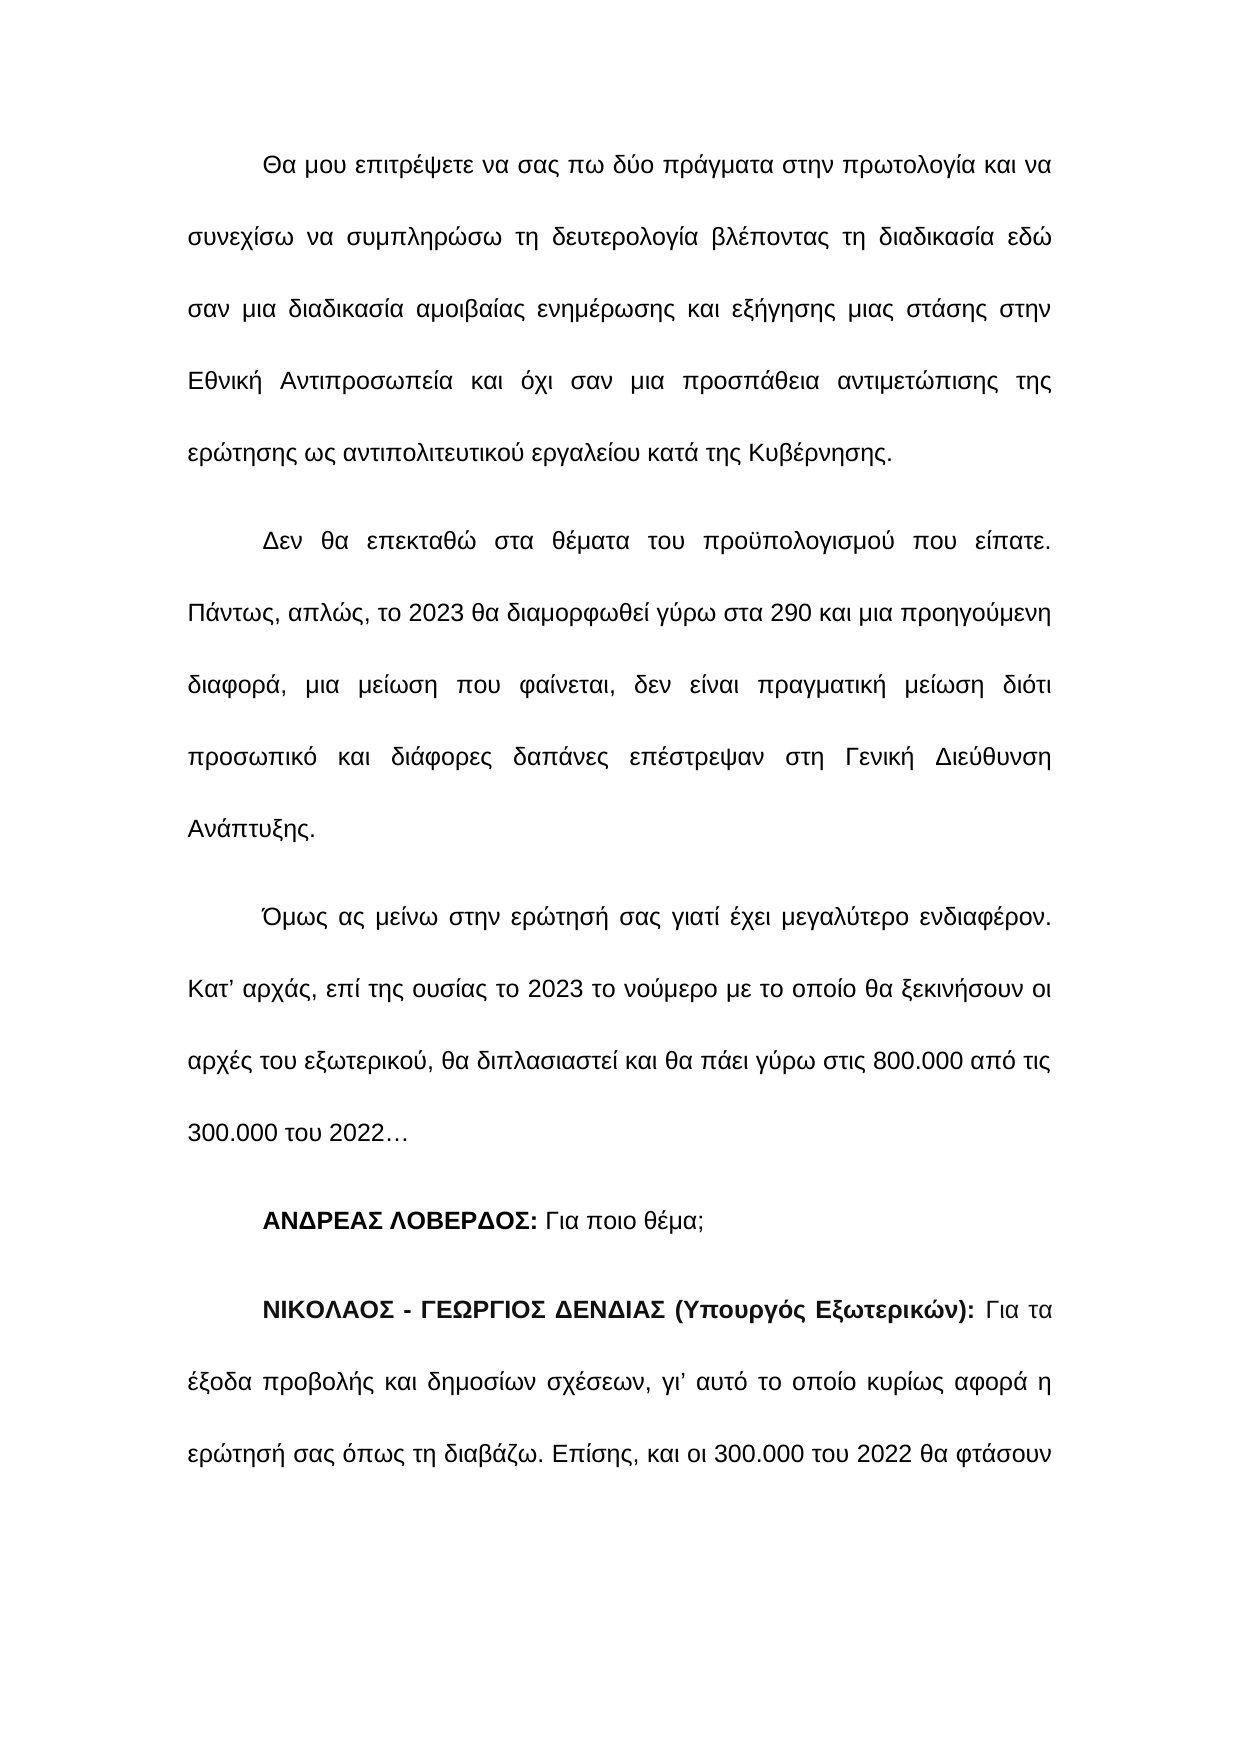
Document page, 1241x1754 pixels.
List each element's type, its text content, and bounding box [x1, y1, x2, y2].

text ΑΝΔΡΕΑΣ ΛΟΒΕΡΔΟΣ: Για ποιο θέμα; [187, 1206, 1053, 1235]
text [187, 1295, 1053, 1467]
text Όμως ας μείνω στην ερώτησή σας γιατί έχει μεγαλύτερο ενδιαφέρον. Κατ’ αρχάς, επί της ουσίας το 2023 το νούμερο με το οποίο θα ξεκινήσουν οι αρχές του εξωτερικού, θα διπλασιαστεί και θα πάει γύρω στις 800.000 από τις 300.000 του 2022… [187, 902, 1053, 1146]
text Θα μου επιτρέψετε να σας πω δύο πράγματα στην πρωτολογία και να συνεχίσω να συμπληρώσω τη δευτερολογία βλέποντας τη διαδικασία εδώ σαν μια διαδικασία αμοιβαίας ενημέρωσης και εξήγησης μιας στάσης στην Εθνική Αντιπροσωπεία και όχι σαν μια προσπάθεια αντιμετώπισης της ερώτησης ως αντιπολιτευτικού εργαλείου κατά της Κυβέρνησης. [187, 150, 1053, 466]
text Δεν θα επεκταθώ στα θέματα του προϋπολογισμού που είπατε. Πάντως, απλώς, το 2023 θα διαμορφωθεί γύρω στα 290 και μια προηγούμενη διαφορά, μια μείωση που φαίνεται, δεν είναι πραγματική μείωση διότι προσωπικό και διάφορες δαπάνες επέστρεψαν στη Γενική Διεύθυνση Ανάπτυξης. [187, 526, 1053, 842]
